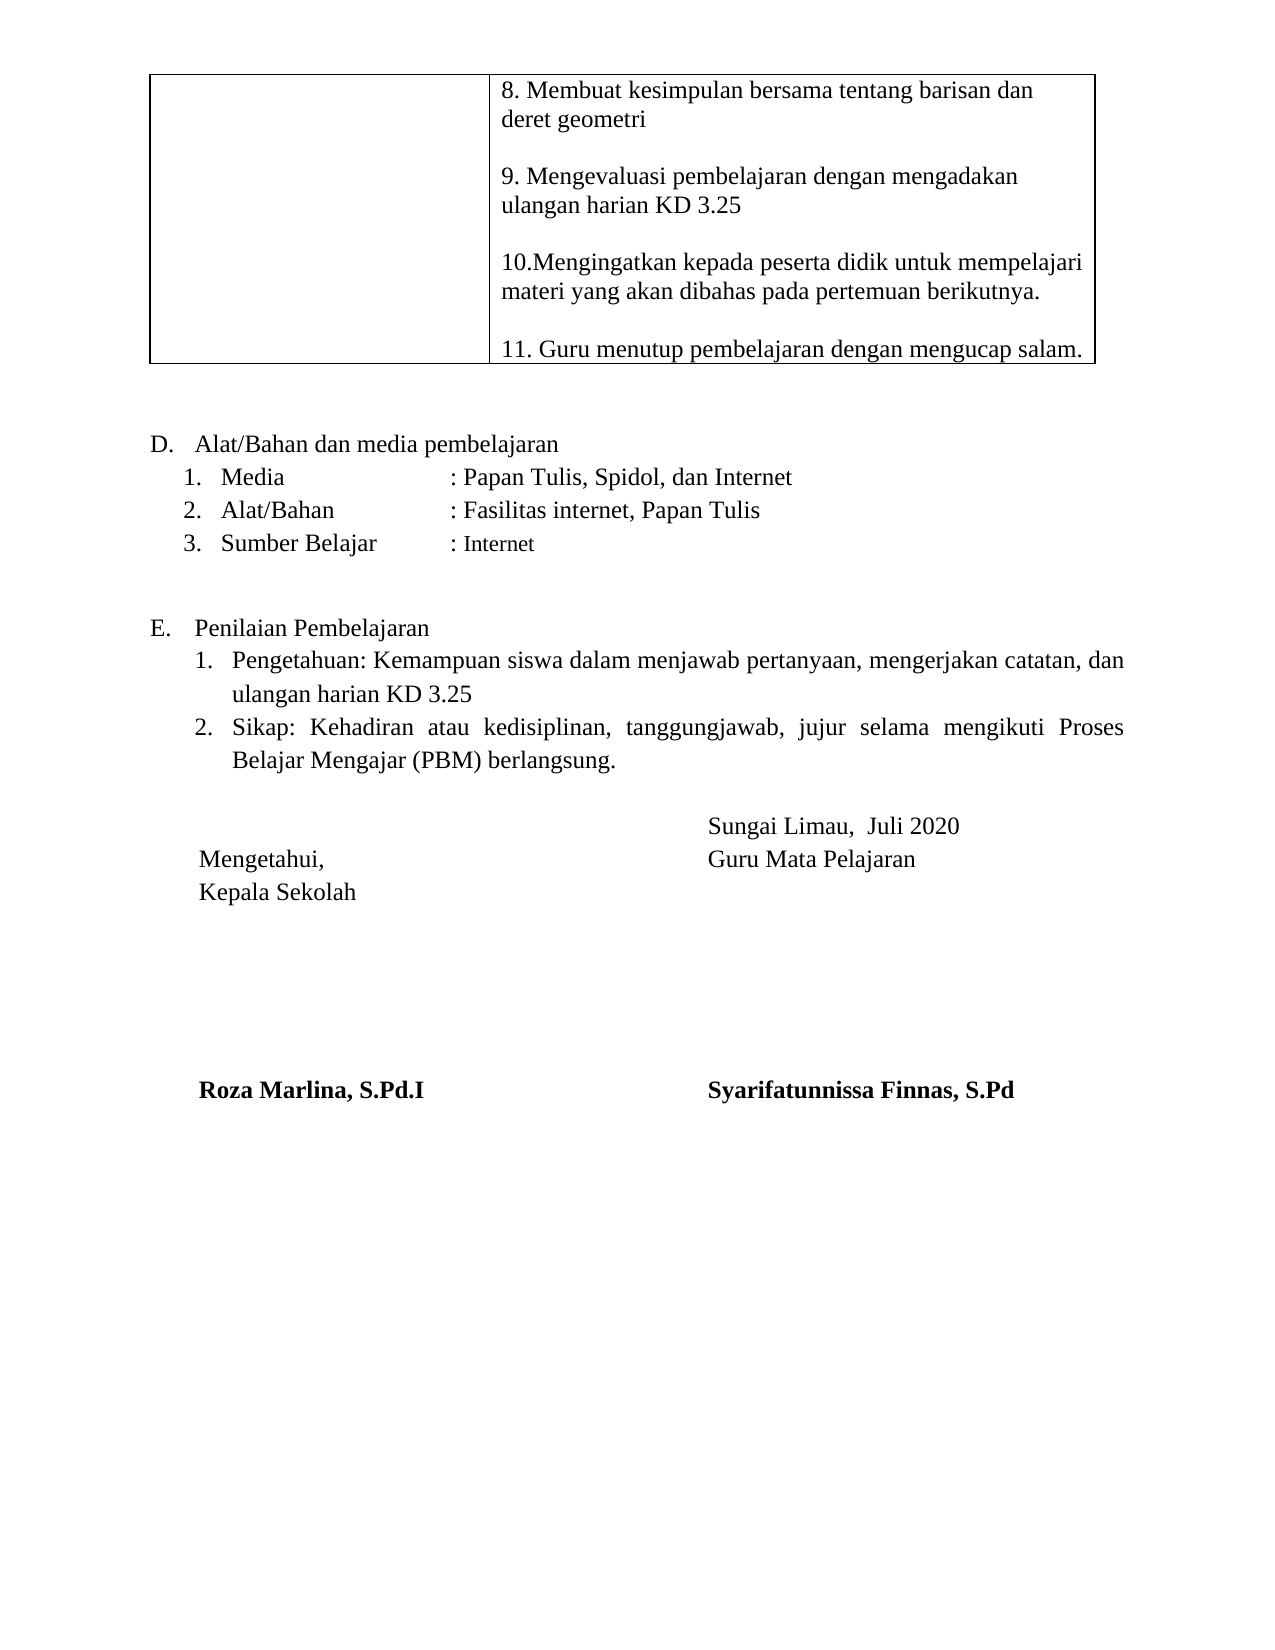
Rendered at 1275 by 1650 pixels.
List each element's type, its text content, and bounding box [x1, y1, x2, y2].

table_header Sungai Limau, Juli 2020 Guru Mata Pelajaran Syarifatunnissa Finnas, S.Pd [696, 811, 1101, 1107]
list Media : Papan Tulis, Spidol, dan Internet [183, 462, 1125, 491]
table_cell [151, 75, 489, 362]
list Alat/Bahan : Fasilitas internet, Papan Tulis [183, 495, 1125, 523]
list Alat/Bahan dan media pembelajaran [150, 429, 1125, 457]
list Penilaian Pembelajaran [150, 613, 1125, 641]
table_header Mengetahui, Kepala Sekolah Roza Marlina, S.Pd.I [188, 811, 696, 1107]
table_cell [490, 75, 1094, 362]
list Sikap: Kehadiran atau kedisiplinan, tanggungjawab, jujur selama mengikuti Proses Belajar Mengajar (PBM) berlangsung. [194, 712, 1125, 773]
list Pengetahuan: Kemampuan siswa dalam menjawab pertanyaan, mengerjakan catatan, dan ulangan harian KD 3.25 [194, 646, 1125, 707]
list Sumber Belajar : Internet [183, 528, 1125, 557]
